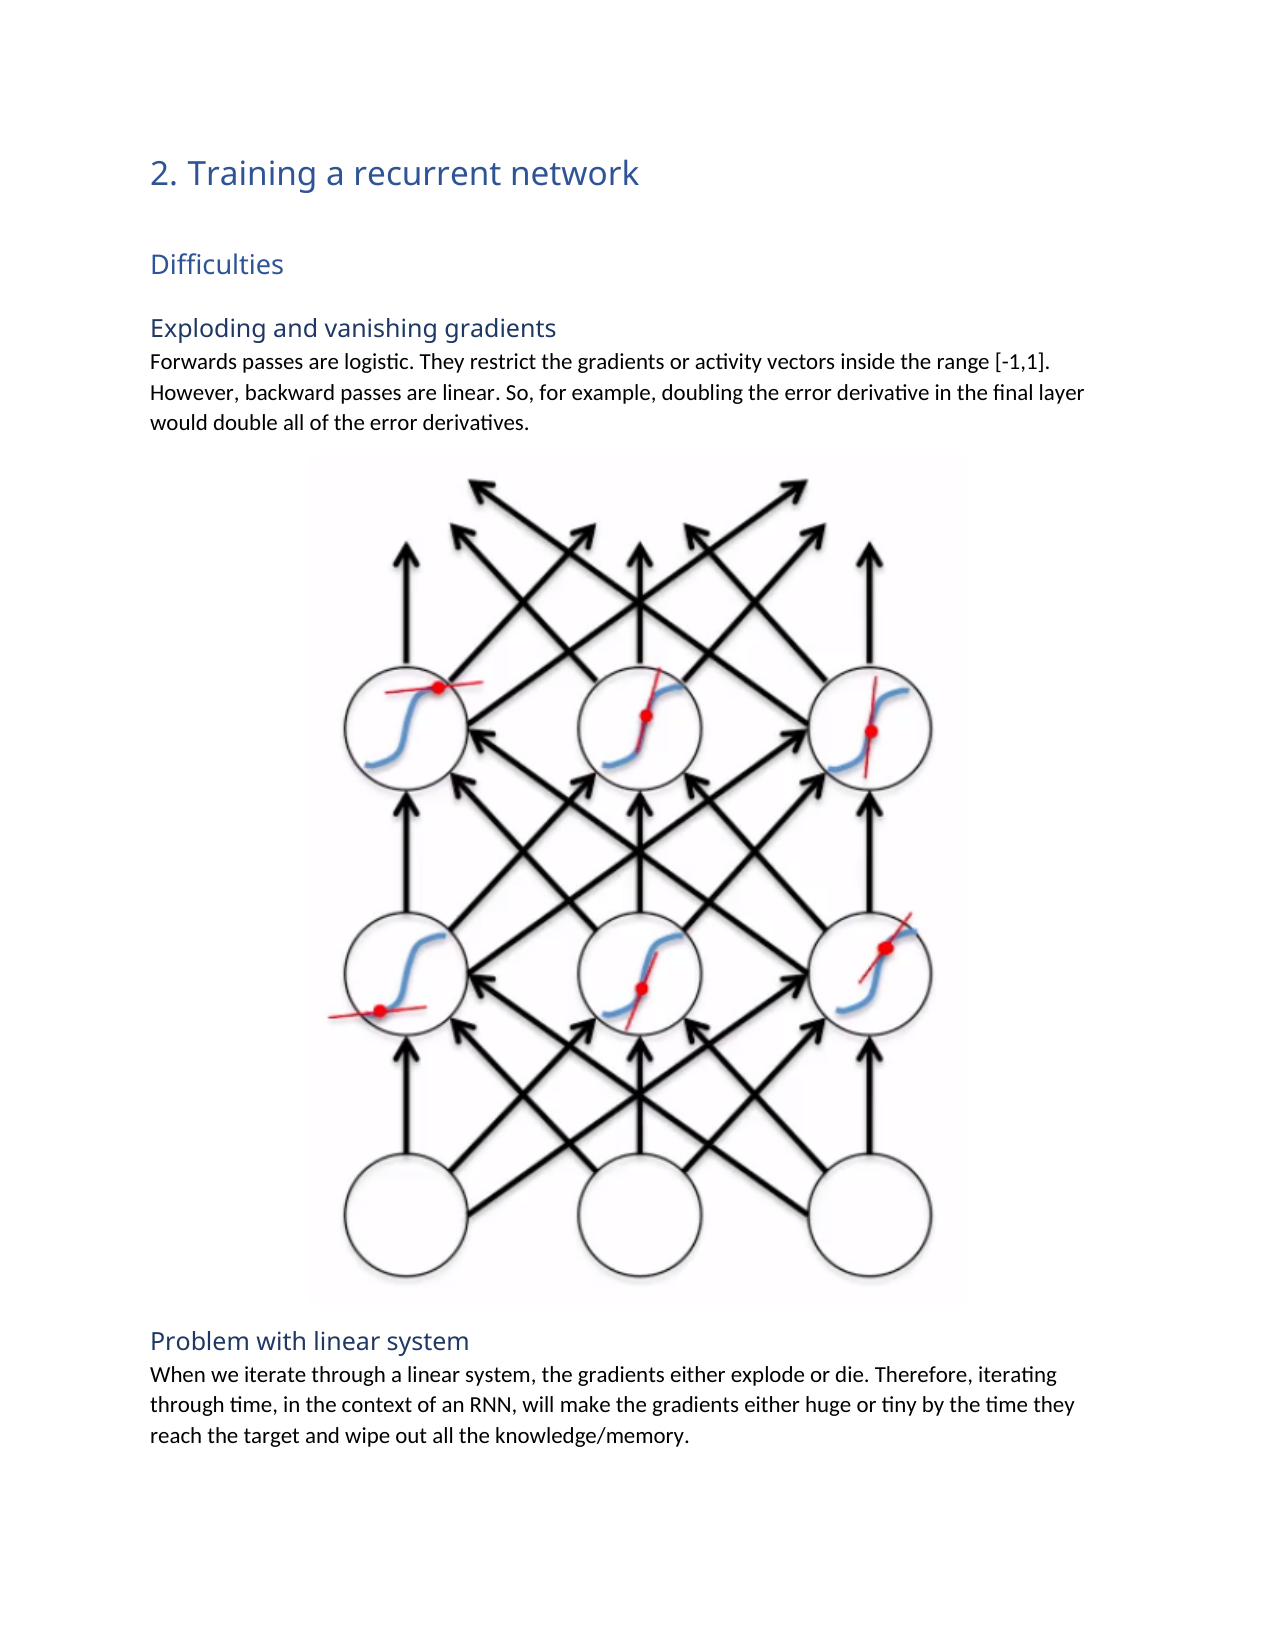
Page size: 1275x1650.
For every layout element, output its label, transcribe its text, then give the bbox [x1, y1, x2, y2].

subtitle Difficulties [150, 246, 1125, 283]
subtitle Problem with linear system [150, 1323, 1125, 1358]
text Forwards passes are logistic. They restrict the gradients or activity vectors inside the range [-1,1]. However, backward passes are linear. So, for example, doubling the error derivative in the final layer would double all of the error derivatives. [150, 347, 1125, 436]
subtitle Exploding and vanishing gradients [150, 311, 1125, 345]
subtitle Training a recurrent network [150, 150, 1125, 195]
picture [308, 454, 967, 1305]
text When we iterate through a linear system, the gradients either explode or die. Therefore, iterating through time, in the context of an RNN, will make the gradients either huge or tiny by the time they reach the target and wipe out all the knowledge/memory. [150, 1360, 1125, 1449]
